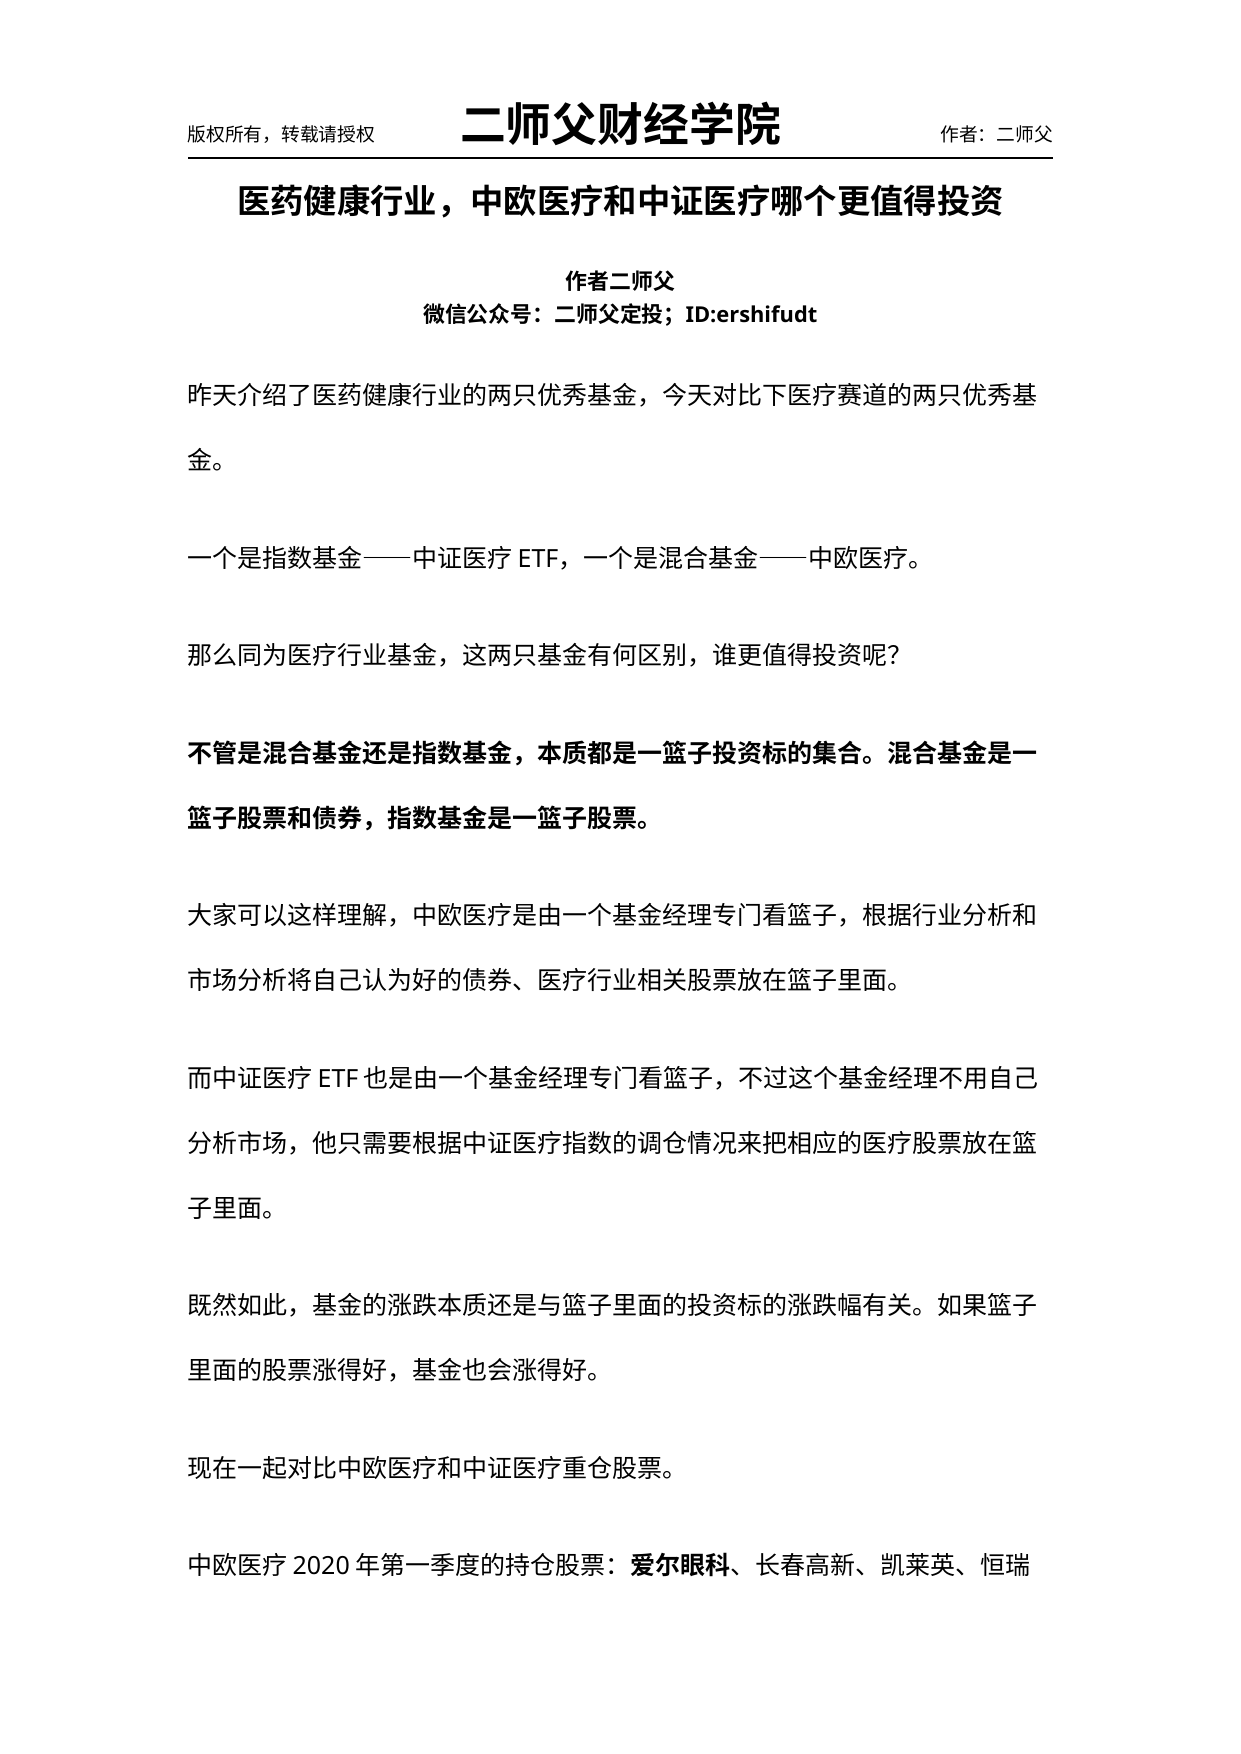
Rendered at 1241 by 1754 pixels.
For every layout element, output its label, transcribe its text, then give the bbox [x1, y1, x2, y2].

text 昨天介绍了医药健康行业的两只优秀基金，今天对比下医疗赛道的两只优秀基金。 [187, 361, 1053, 491]
text 医药健康行业，中欧医疗和中证医疗哪个更值得投资 [187, 166, 1053, 231]
text 大家可以这样理解，中欧医疗是由一个基金经理专门看篮子，根据行业分析和市场分析将自己认为好的债券、医疗行业相关股票放在篮子里面。 [187, 881, 1053, 1011]
text 那么同为医疗行业基金，这两只基金有何区别，谁更值得投资呢？ [187, 621, 1053, 686]
text 一个是指数基金——中证医疗ETF，一个是混合基金——中欧医疗。 [187, 524, 1053, 589]
text 而中证医疗ETF也是由一个基金经理专门看篮子，不过这个基金经理不用自己分析市场，他只需要根据中证医疗指数的调仓情况来把相应的医疗股票放在篮子里面。 [187, 1044, 1053, 1239]
text 微信公众号：二师父定投；ID:ershifudt [187, 296, 1053, 329]
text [187, 1531, 1053, 1596]
text 作者二师父 [187, 264, 1053, 296]
text 不管是混合基金还是指数基金，本质都是一篮子投资标的集合。混合基金是一篮子股票和债券，指数基金是一篮子股票。 [187, 719, 1053, 849]
text 现在一起对比中欧医疗和中证医疗重仓股票。 [187, 1434, 1053, 1499]
text 既然如此，基金的涨跌本质还是与篮子里面的投资标的涨跌幅有关。如果篮子里面的股票涨得好，基金也会涨得好。 [187, 1271, 1053, 1401]
